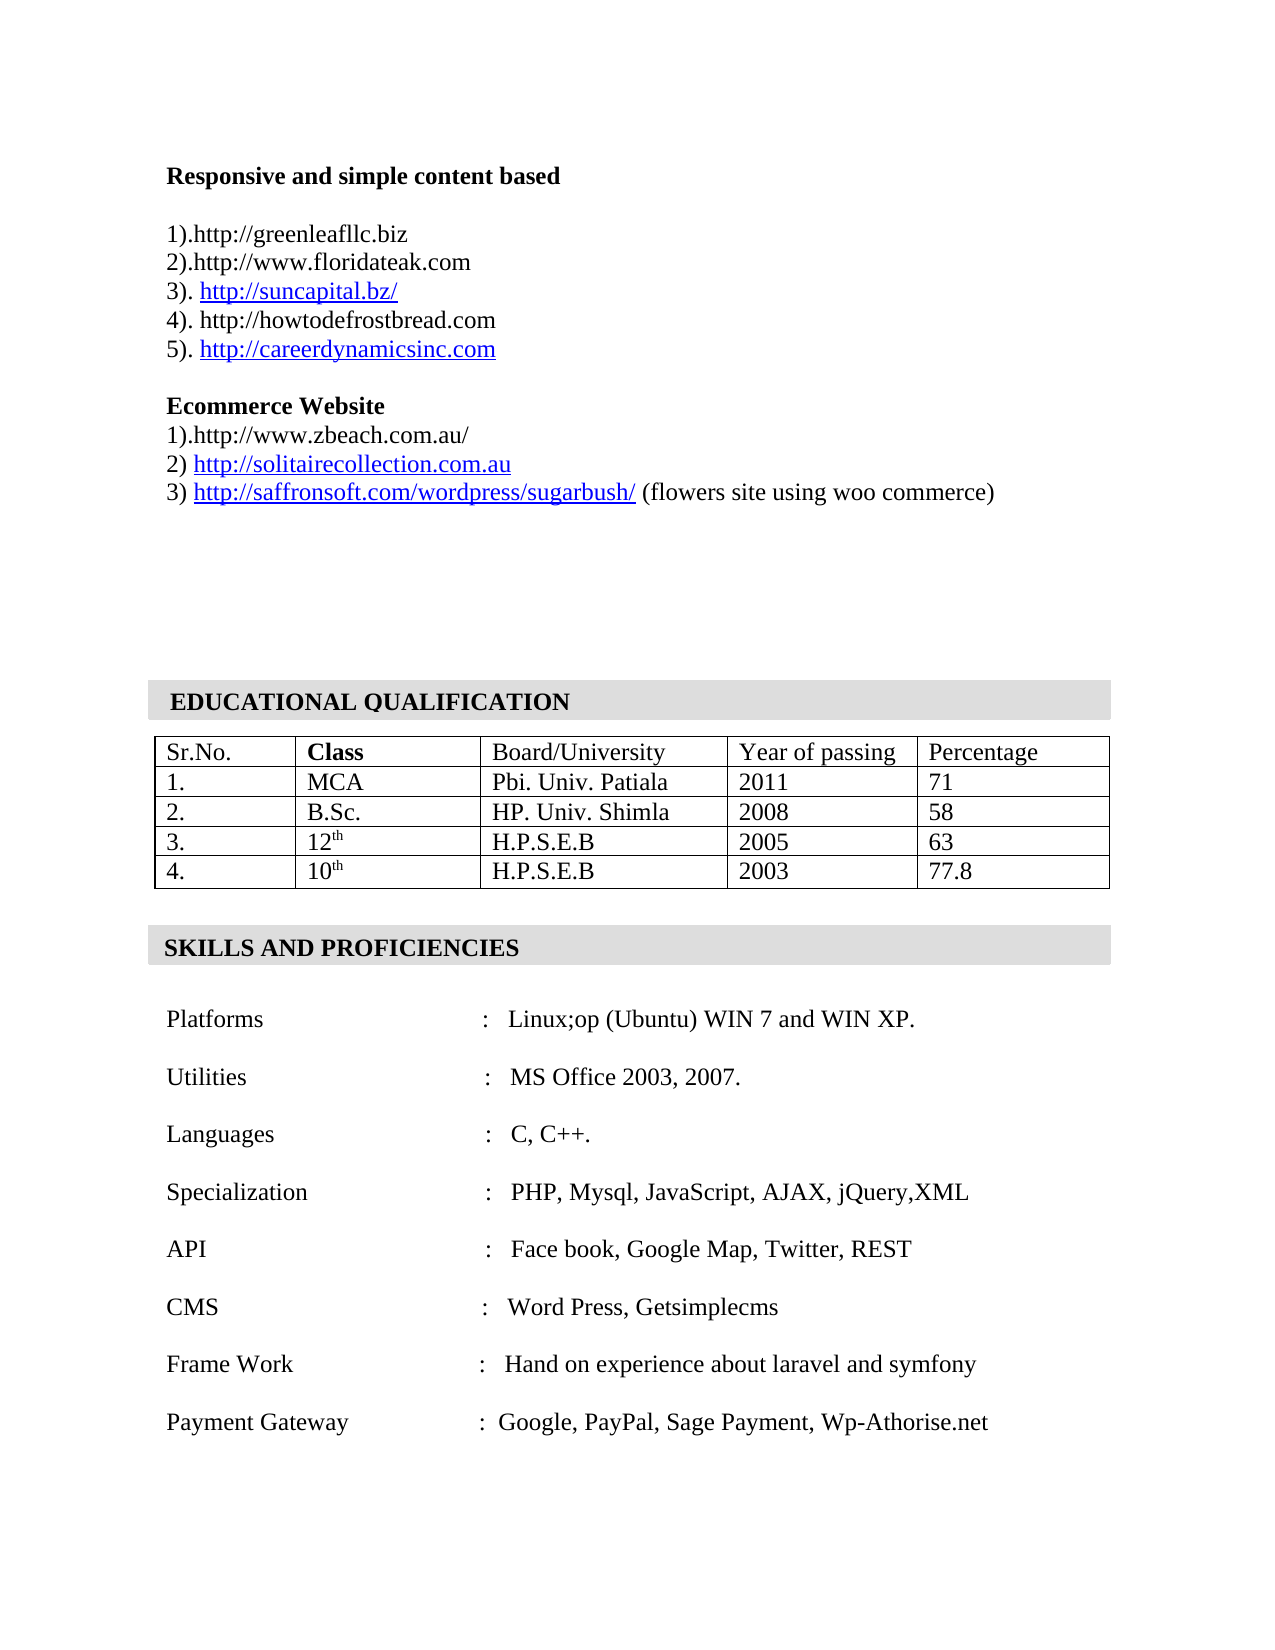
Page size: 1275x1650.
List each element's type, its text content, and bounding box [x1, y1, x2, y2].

table_cell 2008 [728, 797, 917, 826]
text Utilities : MS Office 2003, 2007. [166, 1062, 1110, 1090]
table_cell 58 [918, 797, 1109, 826]
text 3) http://saffronsoft.com/wordpress/sugarbush/ (flowers site using woo commerce) [166, 477, 1110, 506]
text 2).http://www.floridateak.com [166, 247, 1110, 276]
table_cell 4. [156, 856, 295, 888]
text 3). http://suncapital.bz/ [166, 276, 1110, 305]
table_cell MCA [296, 767, 480, 796]
table_cell H.P.S.E.B [481, 856, 727, 888]
table_cell B.Sc. [296, 797, 480, 826]
table_header Percentage [918, 737, 1109, 766]
table_header Board/University [481, 737, 727, 766]
text 1).http://greenleafllc.biz [166, 219, 1110, 247]
table_cell 1. [156, 767, 295, 796]
text 4). http://howtodefrostbread.com [166, 305, 1110, 334]
text 5). http://careerdynamicsinc.com [166, 334, 1110, 362]
text Frame Work : Hand on experience about laravel and symfony [166, 1349, 1110, 1378]
table_cell 71 [918, 767, 1109, 796]
text Ecommerce Website [166, 391, 1110, 420]
table_cell 2011 [728, 767, 917, 796]
table_cell 2003 [728, 856, 917, 888]
text CMS : Word Press, Getsimplecms [166, 1292, 1110, 1320]
text 1).http://www.zbeach.com.au/ [166, 420, 1110, 449]
text Specialization : PHP, Mysql, JavaScript, AJAX, jQuery,XML [166, 1177, 1110, 1205]
table_cell H.P.S.E.B [481, 827, 727, 855]
table_cell 3. [156, 827, 295, 855]
table_cell 12th [296, 827, 480, 855]
table_header Sr.No. [156, 737, 295, 766]
table_header Year of passing [728, 737, 917, 766]
text Payment Gateway : Google, PayPal, Sage Payment, Wp-Athorise.net [166, 1407, 1110, 1435]
table_cell 2. [156, 797, 295, 826]
table_cell 63 [918, 827, 1109, 855]
table_cell HP. Univ. Shimla [481, 797, 727, 826]
text Platforms : Linux;op (Ubuntu) WIN 7 and WIN XP. [166, 1004, 1110, 1033]
text 2) http://solitairecollection.com.au [166, 449, 1110, 477]
table_cell 77.8 [918, 856, 1109, 888]
text Languages : C, C++. [166, 1119, 1110, 1148]
text API : Face book, Google Map, Twitter, REST [166, 1234, 1110, 1263]
table_cell Pbi. Univ. [481, 767, 727, 796]
text Responsive and simple content based [166, 161, 1110, 190]
table_cell 10th [296, 856, 480, 888]
table_cell 2005 [728, 827, 917, 855]
table_header Class [296, 737, 480, 766]
